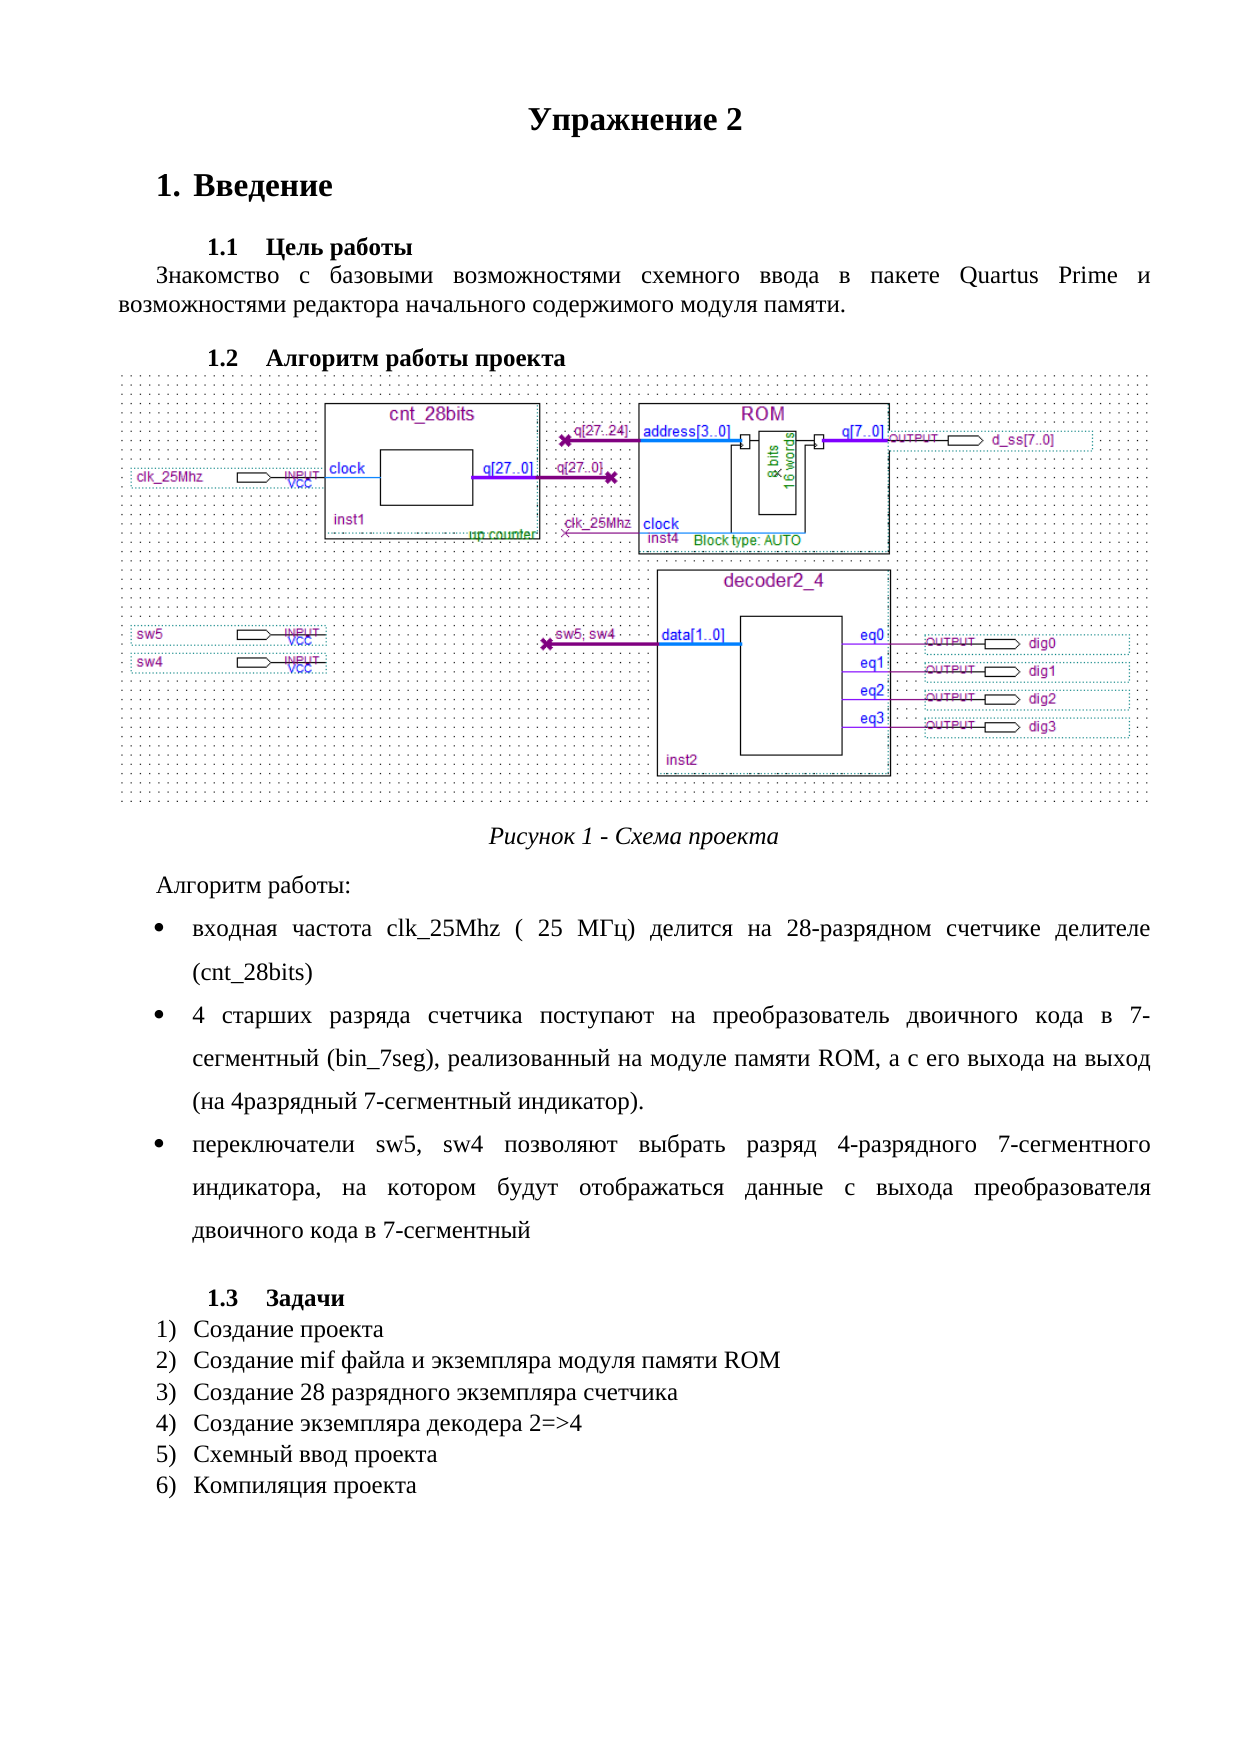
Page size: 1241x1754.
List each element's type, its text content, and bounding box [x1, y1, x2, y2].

list переключатели sw5, sw4 позволяют выбрать разряд 4-разрядного 7-сегментного индикатора, на котором будут отображаться данные с выхода преобразователя двоичного кода в 7-сегментный [154, 1129, 1152, 1244]
subtitle Упражнение 2 [118, 99, 1152, 137]
list Создание mif файла и экземпляра модуля памяти ROM [156, 1346, 1152, 1374]
list Создание проекта [156, 1314, 1152, 1343]
list Создание 28 разрядного экземпляра счетчика [156, 1377, 1152, 1405]
text 1.1 Цель работы [118, 232, 1152, 260]
subtitle Введение [156, 165, 1152, 203]
text Знакомство с базовыми возможностями схемного ввода в пакете Quartus Prime и возможностями редактора начального содержимого модуля памяти. [118, 260, 1152, 318]
list входная частота clk_25Mhz ( 25 МГц) делится на 28-разрядном счетчике делителе (cnt_28bits) [154, 913, 1152, 985]
subtitle Задачи [207, 1283, 1152, 1312]
list Компиляция проекта [156, 1470, 1152, 1498]
text Рисунок 1 - Схема проекта [118, 821, 1152, 849]
list Создание экземпляра декодера 2=>4 [156, 1408, 1152, 1436]
list Схемный ввод проекта [156, 1439, 1152, 1467]
text Алгоритм работы: [118, 870, 1152, 899]
picture [118, 373, 1152, 802]
subtitle Алгоритм работы проекта [207, 343, 1152, 372]
list 4 старших разряда счетчика поступают на преобразователь двоичного кода в 7-сегментный (bin_7seg), реализованный на модуле памяти ROM, а с его выхода на выход (на 4разрядный 7-сегментный индикатор). [154, 1000, 1152, 1115]
